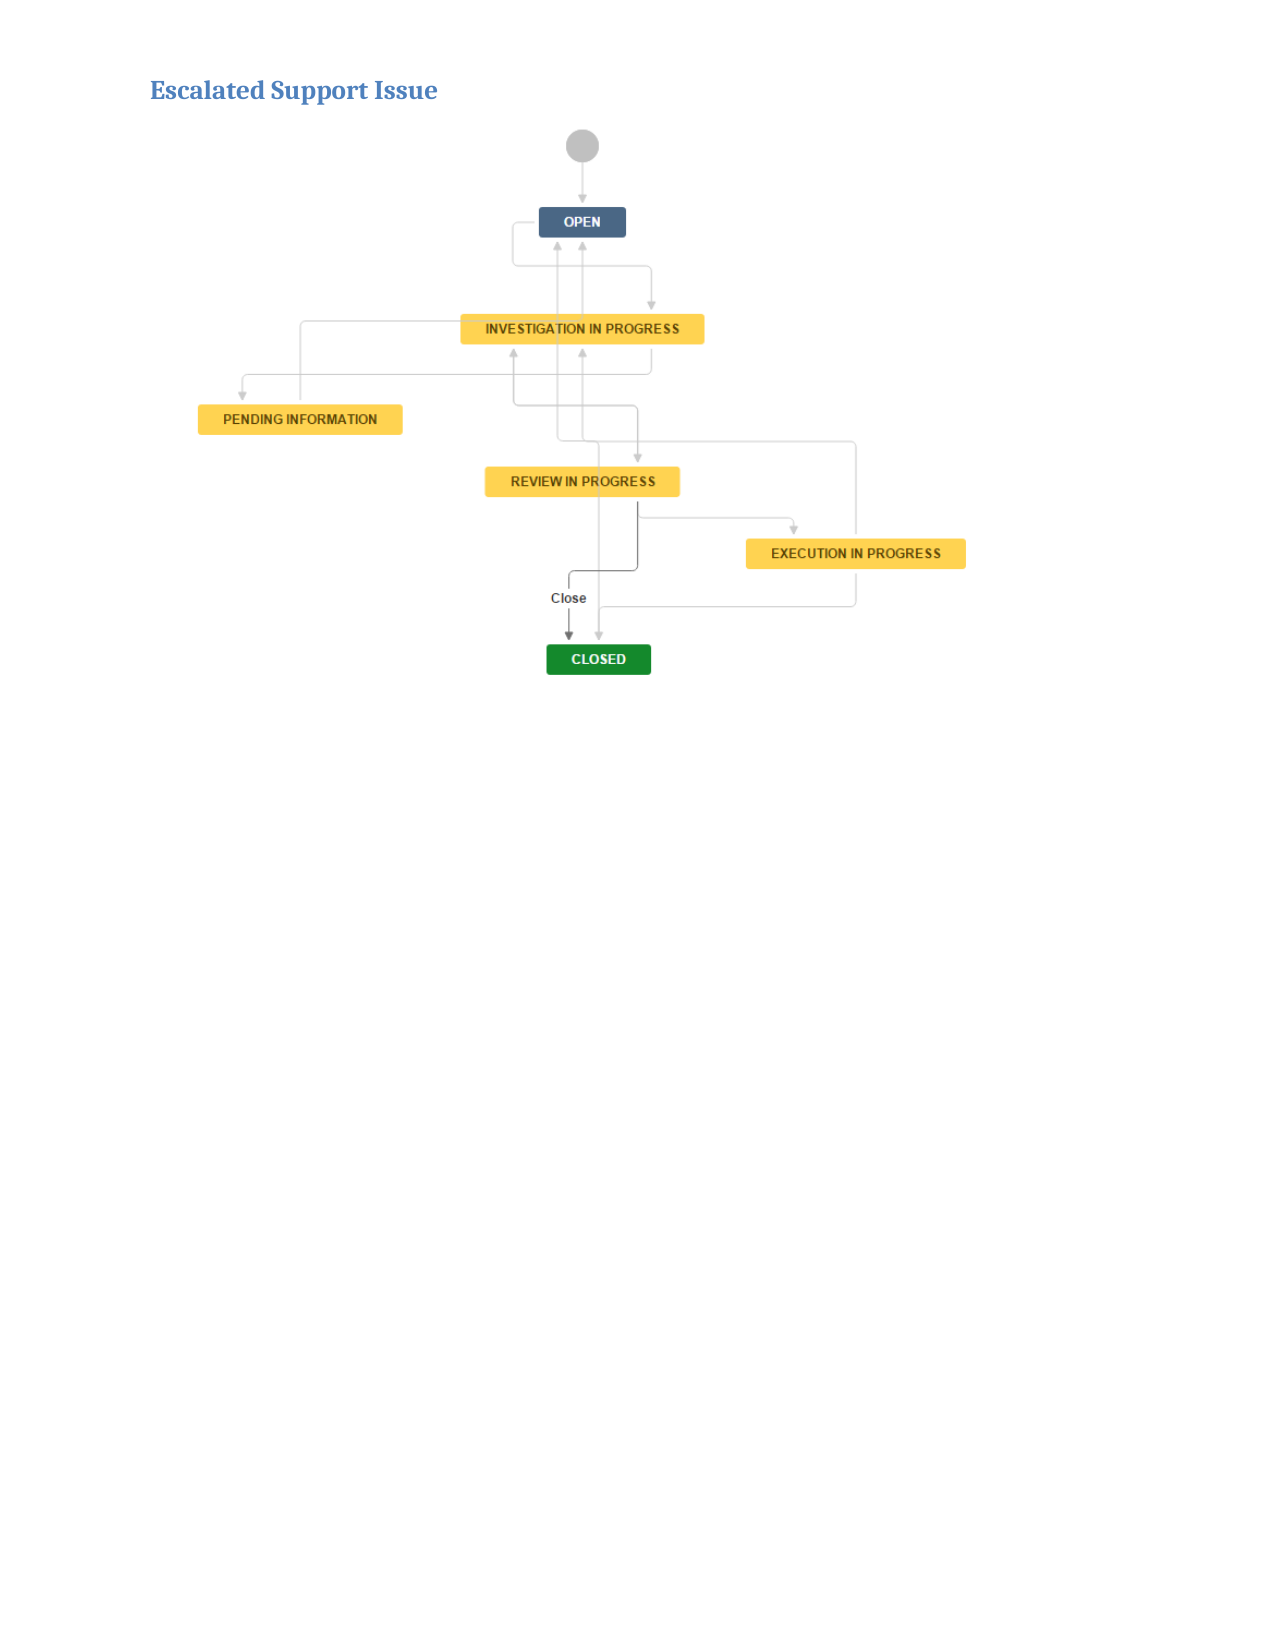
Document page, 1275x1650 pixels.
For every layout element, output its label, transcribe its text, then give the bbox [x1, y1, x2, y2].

subtitle Escalated Support Issue [150, 75, 1200, 106]
picture [150, 110, 1050, 724]
